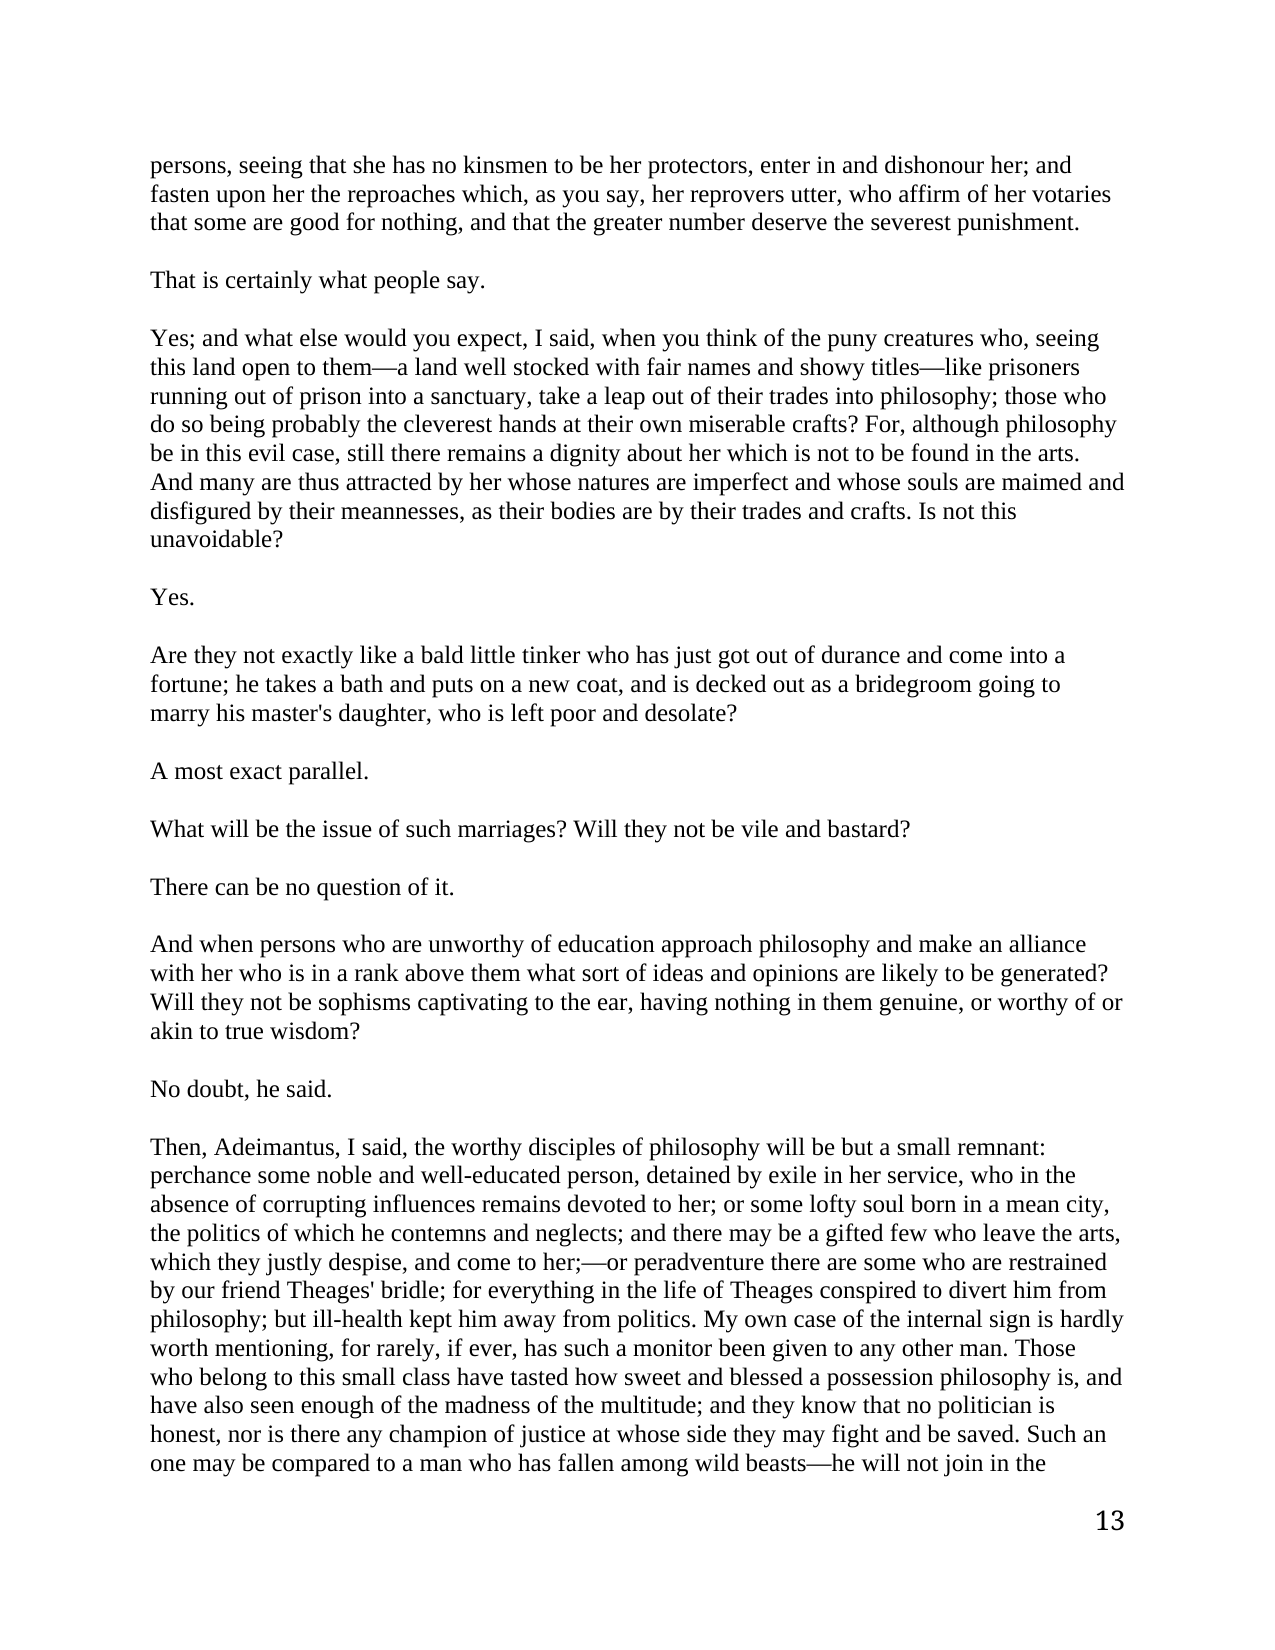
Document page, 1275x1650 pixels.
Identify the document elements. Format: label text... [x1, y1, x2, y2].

text A most exact parallel. [150, 756, 1125, 784]
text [150, 1132, 1125, 1477]
text No doubt, he said. [150, 1074, 1125, 1102]
text And when persons who are unworthy of education approach philosophy and make an alliance with her who is in a rank above them what sort of ideas and opinions are likely to be generated? Will they not be sophisms captivating to the ear, having nothing in them genuine, or worthy of or akin to true wisdom? [150, 929, 1125, 1044]
text There can be no question of it. [150, 872, 1125, 900]
text What will be the issue of such marriages? Will they not be vile and bastard? [150, 814, 1125, 842]
text Yes. [150, 582, 1125, 611]
text Yes; and what else would you expect, I said, when you think of the puny creatures who, seeing this land open to them—a land well stocked with fair names and showy titles—like prisoners running out of prison into a sanctuary, take a leap out of their trades into philosophy; those who do so being probably the cleverest hands at their own miserable crafts? For, although philosophy be in this evil case, still there remains a dignity about her which is not to be found in the arts. And many are thus attracted by her whose natures are imperfect and whose souls are maimed and disfigured by their meannesses, as their bodies are by their trades and crafts. Is not this unavoidable? [150, 323, 1125, 553]
text Are they not exactly like a bald little tinker who has just got out of durance and come into a fortune; he takes a bath and puts on a new coat, and is decked out as a bridegroom going to marry his master's daughter, who is left poor and desolate? [150, 640, 1125, 727]
text That is certainly what people say. [150, 265, 1125, 294]
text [150, 150, 1125, 236]
